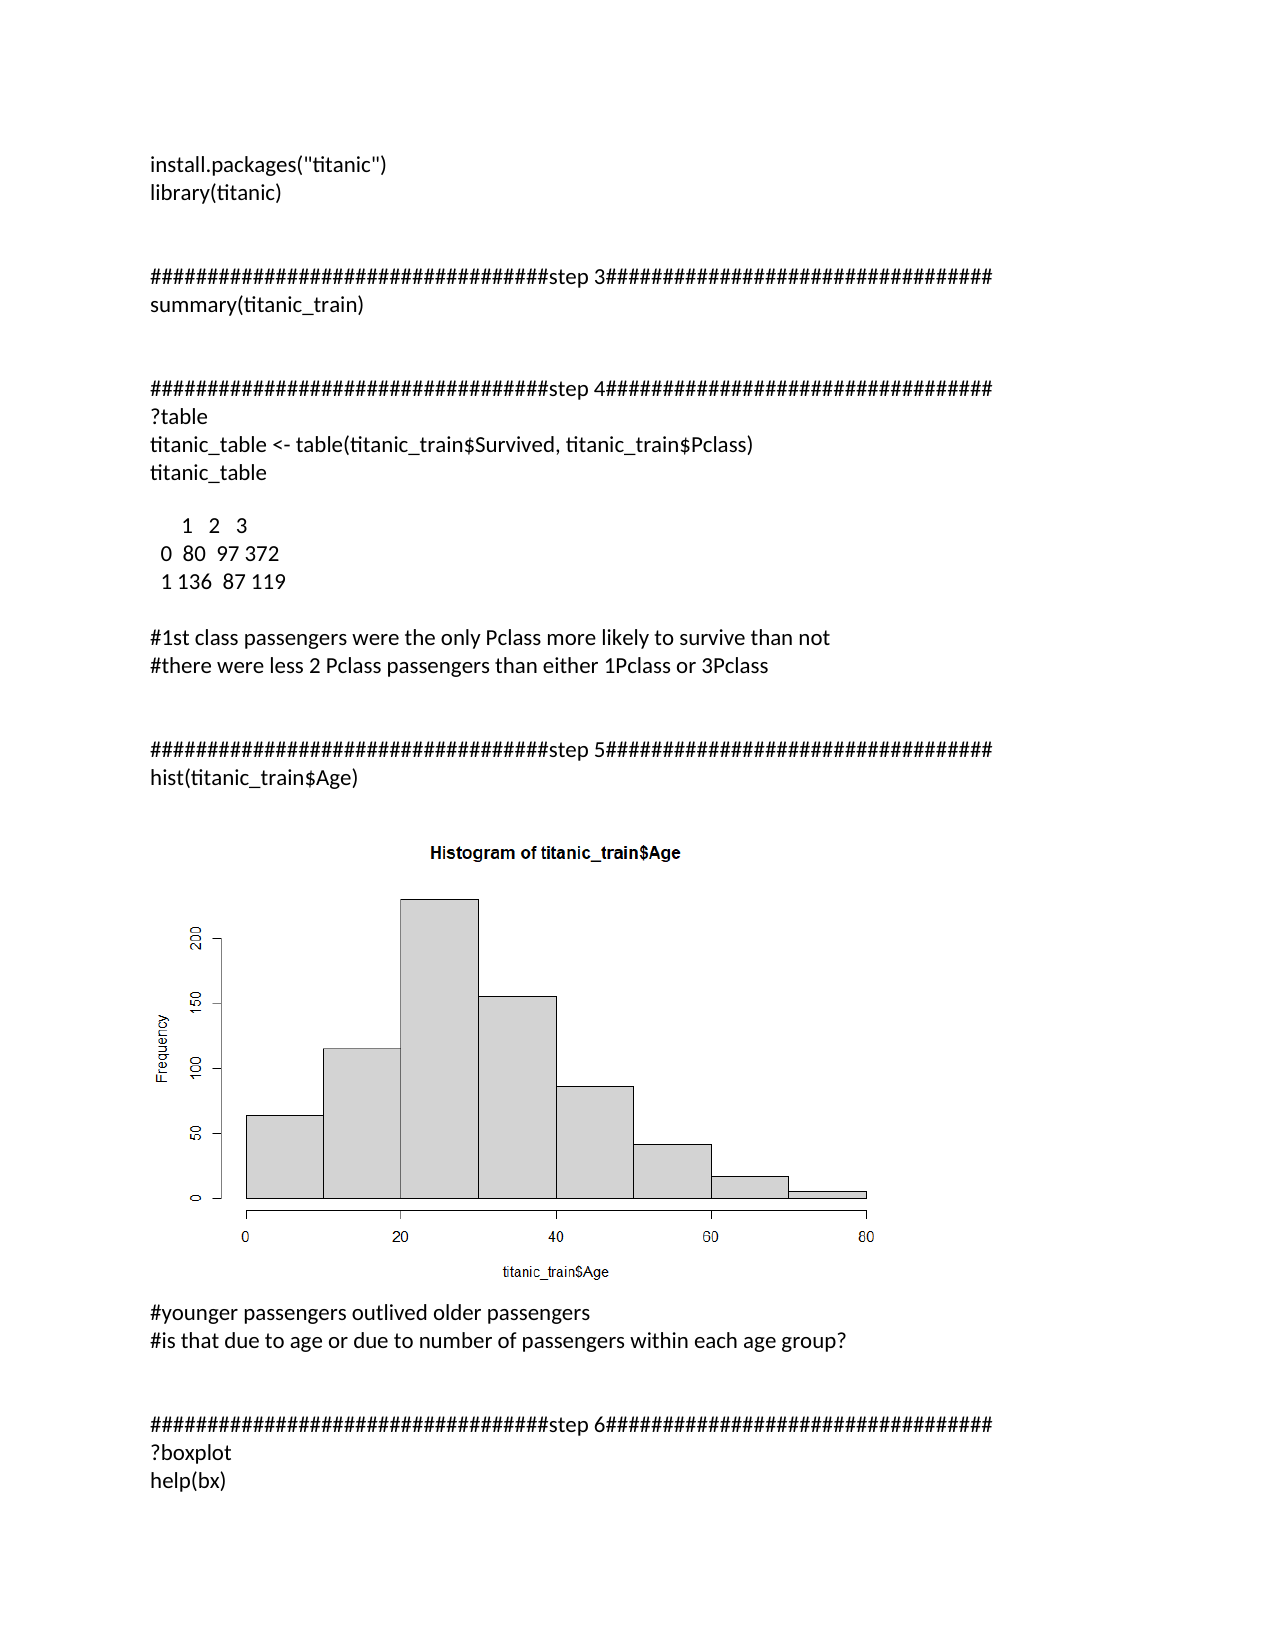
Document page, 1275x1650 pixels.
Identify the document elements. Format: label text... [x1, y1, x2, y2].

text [150, 816, 1125, 1494]
text #1st class passengers were the only Pclass more likely to survive than not #there were less 2 Pclass passengers than either 1Pclass or 3Pclass ###################################step 5################################## hist(titanic_train$Age) [150, 595, 1125, 791]
picture [150, 816, 927, 1298]
text 1 2 3 0 80 97 372 1 136 87 119 [150, 511, 1125, 595]
text install.packages("titanic") library(titanic) ###################################step 3################################## summary(titanic_train) ###################################step 4################################## ?table titanic_table <- table(titanic_train$Survived, titanic_train$Pclass) titanic_table [150, 150, 1125, 486]
